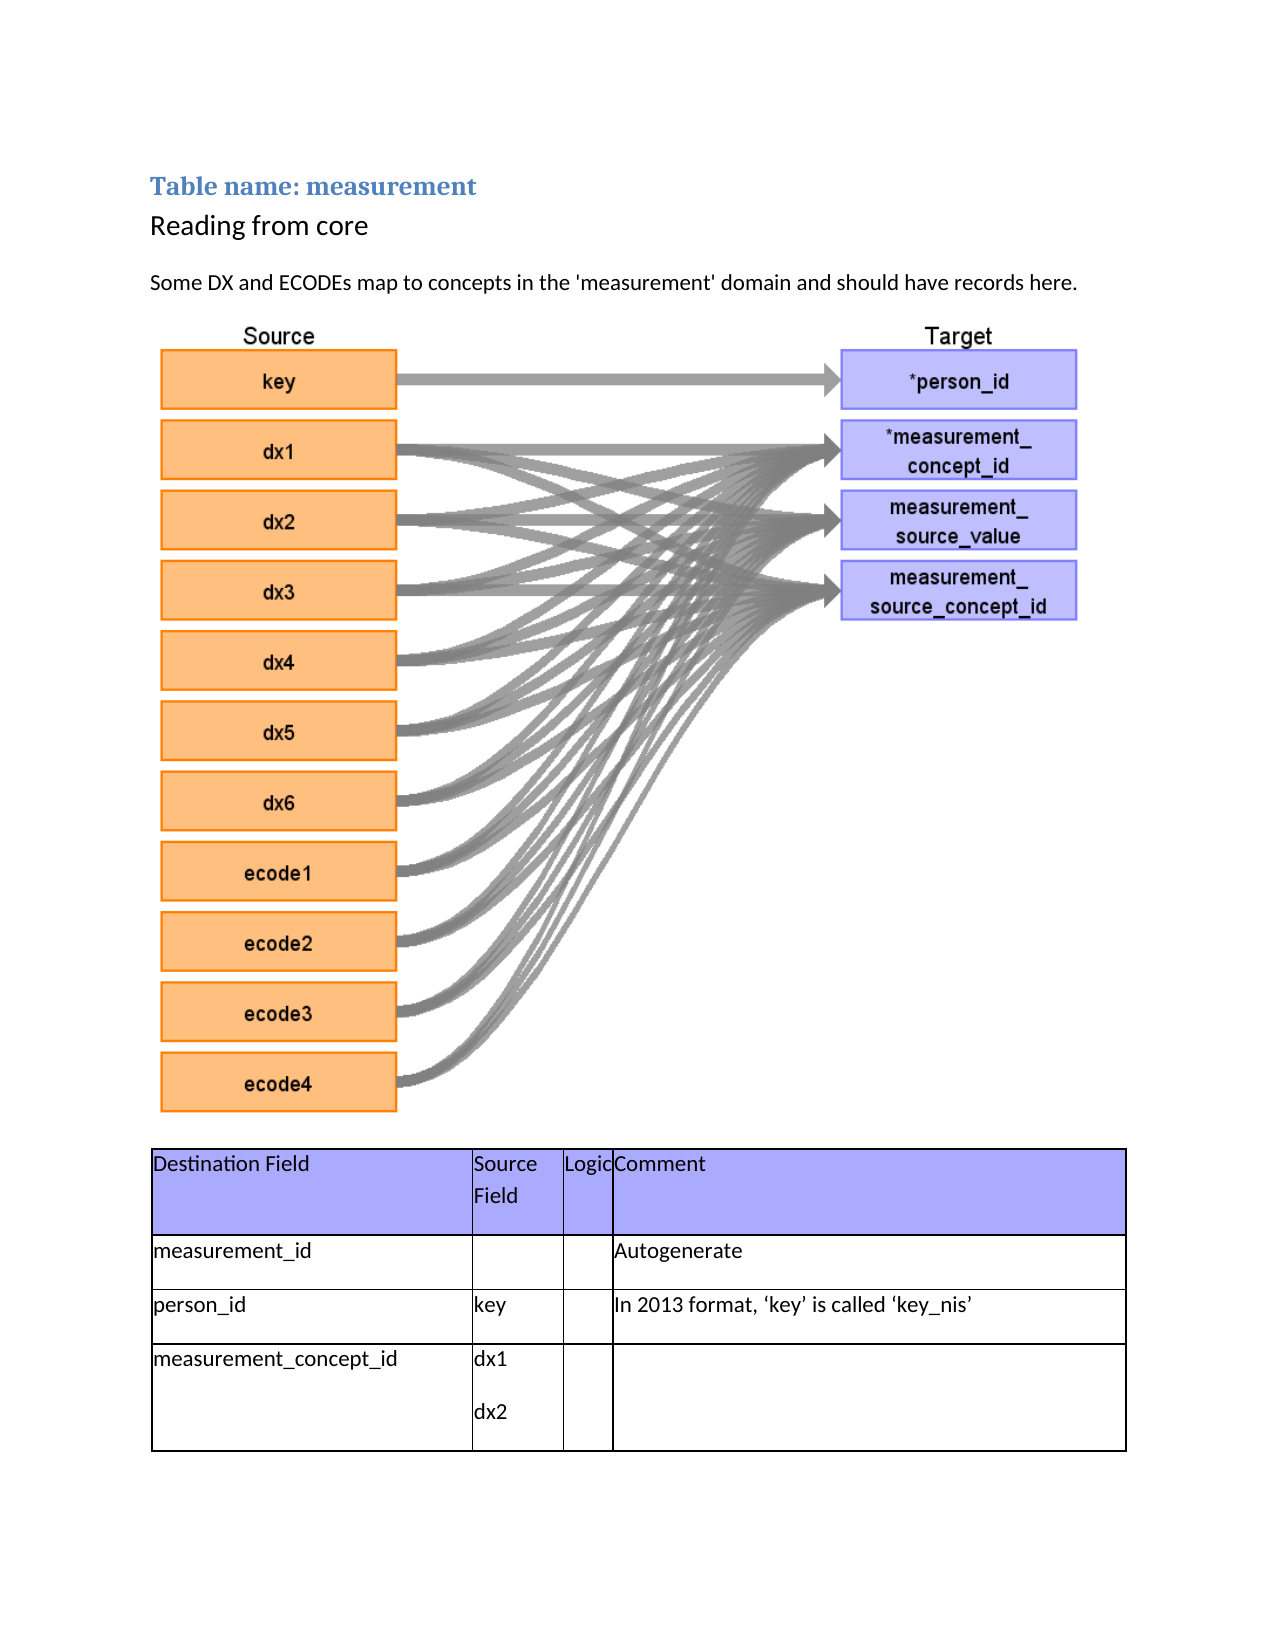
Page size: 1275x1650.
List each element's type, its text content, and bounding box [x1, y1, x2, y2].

text Some DX and ECODEs map to concepts in the 'measurement' domain and should have records here. [150, 268, 1125, 296]
picture [150, 321, 1088, 1123]
table_cell key [473, 1290, 563, 1343]
table_header Destination Field [153, 1150, 472, 1234]
table_cell In 2013 format, ‘key’ is called ‘key_nis’ [614, 1290, 1125, 1343]
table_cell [473, 1345, 563, 1450]
table_cell [614, 1345, 1125, 1450]
subtitle Table name: measurement [150, 171, 1125, 202]
table_header Source Field [473, 1150, 563, 1234]
table_header Comment [614, 1150, 1125, 1234]
table_cell [473, 1236, 563, 1289]
text Reading from core [150, 207, 1125, 242]
table_cell Autogenerate [614, 1236, 1125, 1289]
table_cell [564, 1236, 612, 1289]
table_cell person_id [153, 1290, 472, 1343]
table_cell [564, 1290, 612, 1343]
table_cell [564, 1345, 612, 1450]
table_header Logic [564, 1150, 612, 1234]
table_cell measurement_id [153, 1236, 472, 1289]
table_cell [153, 1345, 472, 1450]
